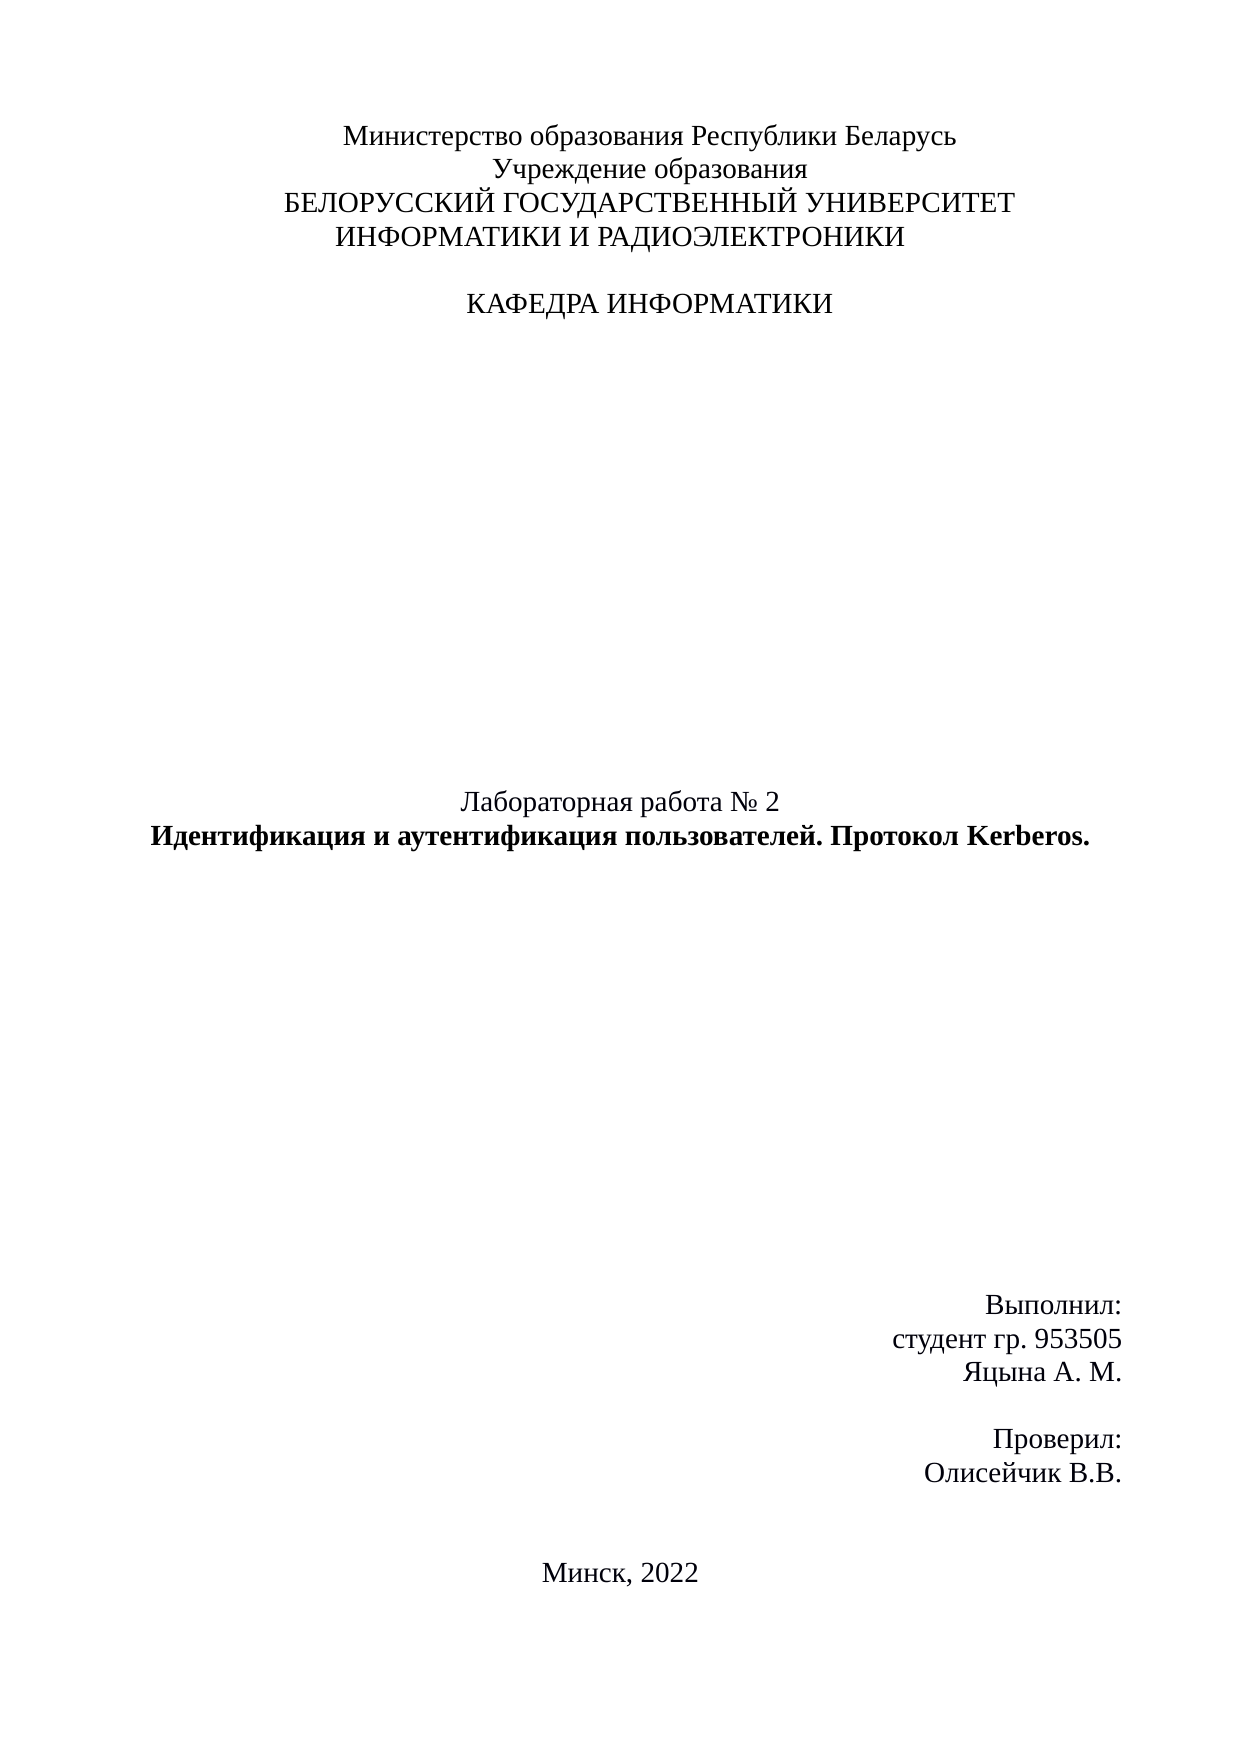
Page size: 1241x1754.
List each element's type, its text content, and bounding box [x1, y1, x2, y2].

text Проверил: [118, 1421, 1122, 1455]
text Минск, 2022 [118, 1556, 1122, 1589]
text БЕЛОРУССКИЙ ГОСУДАРСТВЕННЫЙ УНИВЕРСИТЕТ ИНФОРМАТИКИ И РАДИОЭЛЕКТРОНИКИ [118, 185, 1122, 252]
text Лабораторная работа № 2 [118, 784, 1122, 818]
text Яцына А. М. [118, 1354, 1122, 1388]
text студент гр. 953505 [339, 1321, 1122, 1354]
text Учреждение образования [118, 152, 1122, 185]
text КАФЕДРА ИНФОРМАТИКИ [118, 286, 1122, 319]
text Министерство образования Республики Беларусь [118, 118, 1122, 152]
text Идентификация и аутентификация пользователей. Протокол Kerberos. [118, 818, 1122, 851]
text Выполнил: [708, 1287, 1122, 1321]
text Олисейчик В.В. [118, 1455, 1122, 1488]
